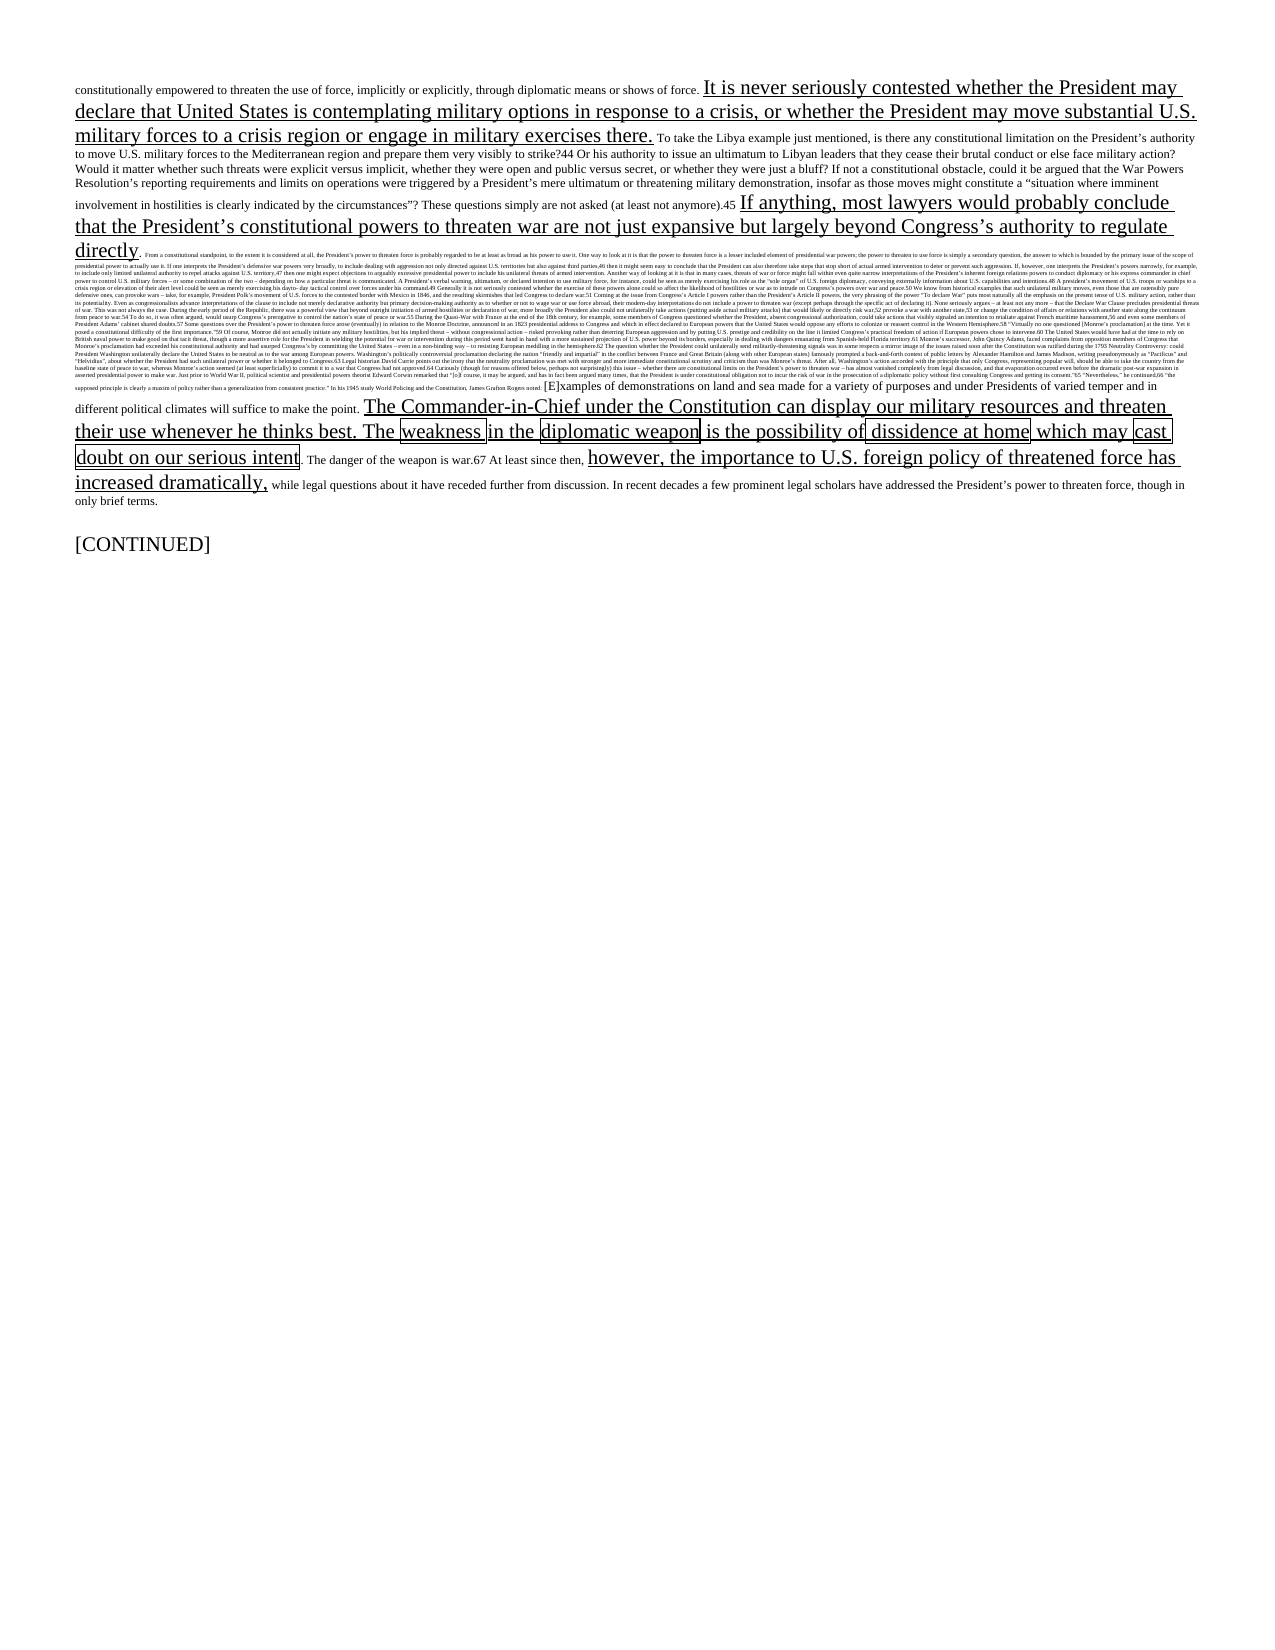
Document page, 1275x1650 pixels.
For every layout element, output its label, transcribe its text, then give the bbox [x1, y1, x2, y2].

text [CONTINUED] [75, 532, 1200, 556]
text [75, 75, 1200, 508]
